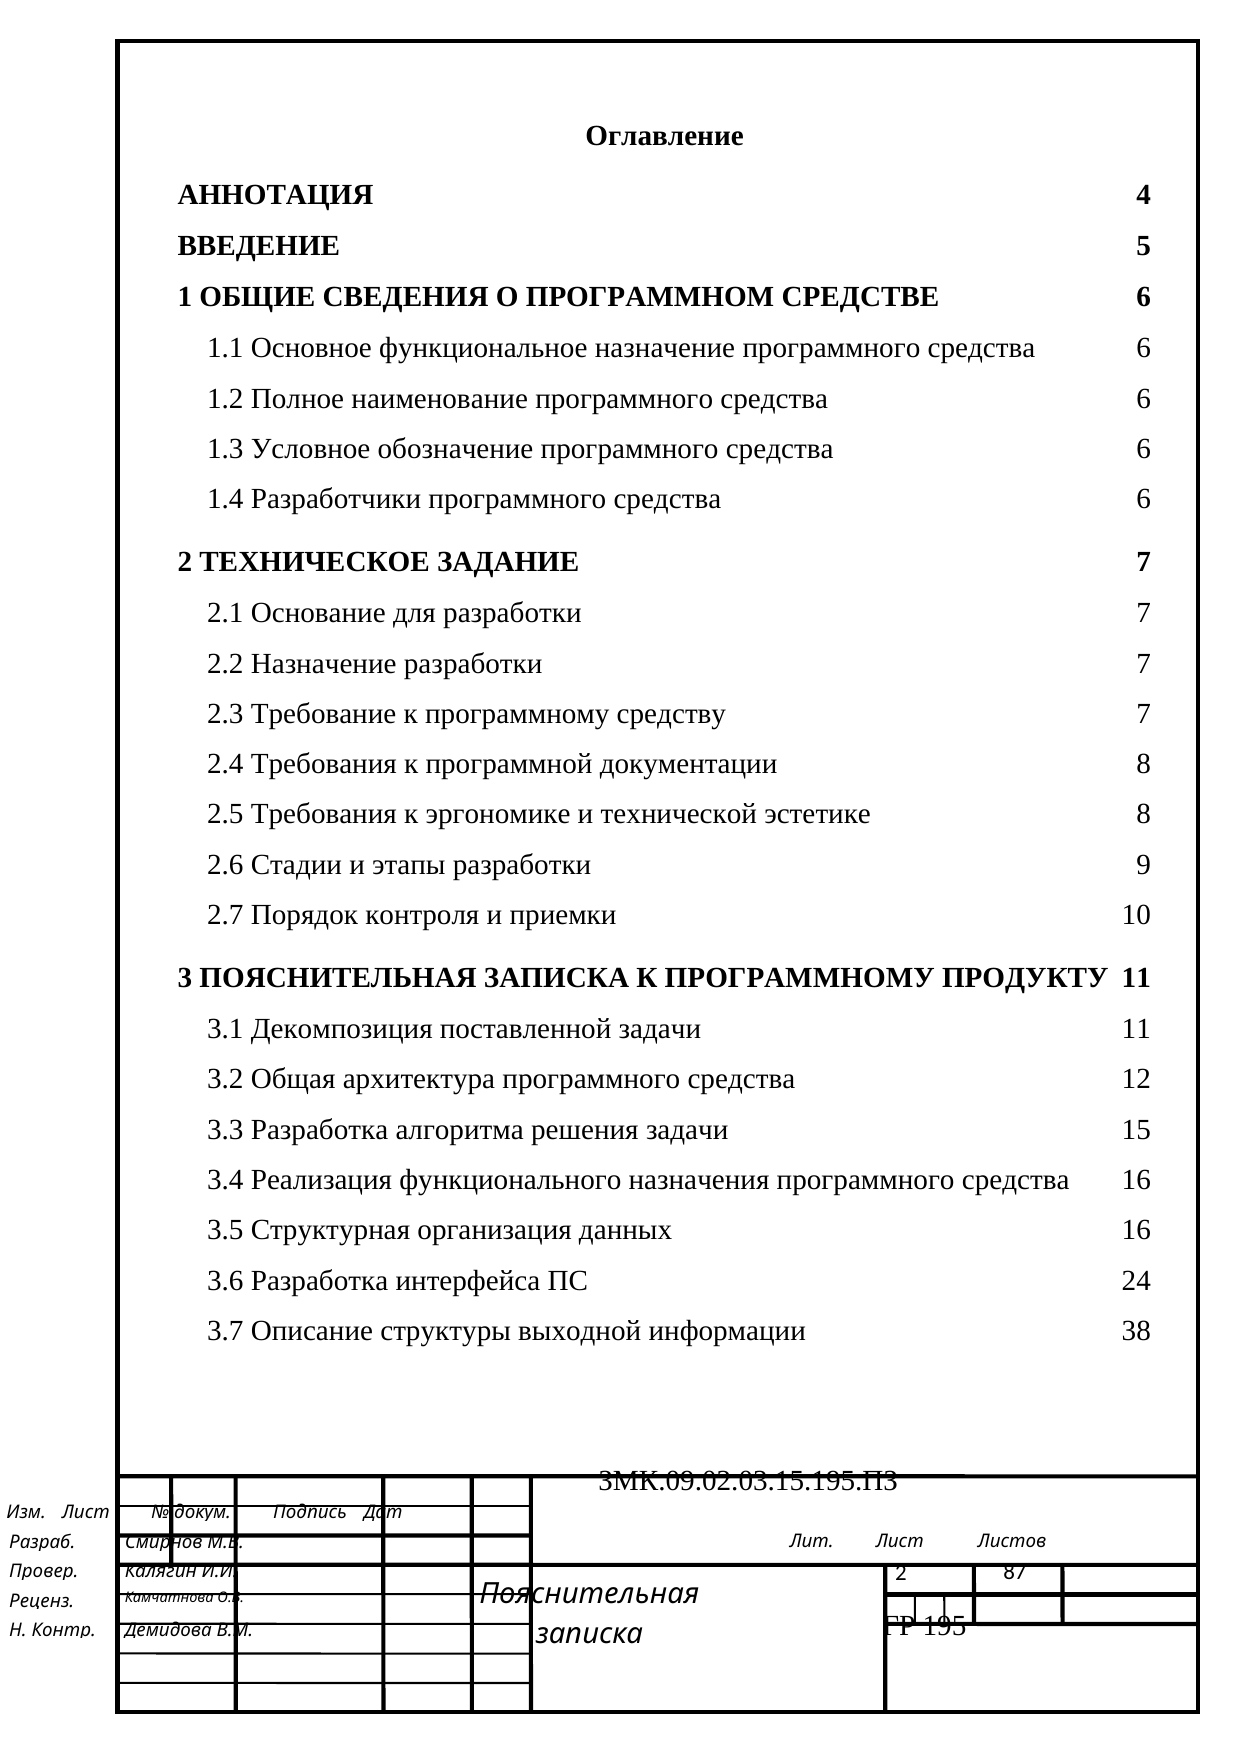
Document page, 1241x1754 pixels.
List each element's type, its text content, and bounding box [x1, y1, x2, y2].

text 2 ТЕХНИЧЕСКОЕ ЗАДАНИЕ 7 [177, 544, 1152, 578]
text 3 ПОЯСНИТЕЛЬНАЯ ЗАПИСКА К ПРОГРАММНОМУ ПРОДУКТУ 11 [177, 960, 1152, 994]
text 3.2 Общая архитектура программного средства 12 [177, 1061, 1152, 1095]
text Оглавление [177, 118, 1152, 152]
text 2.1 Основание для разработки 7 [177, 595, 1152, 629]
text 3.5 Структурная организация данных 16 [177, 1212, 1152, 1246]
text 1.2 Полное наименование программного средства 6 [177, 381, 1152, 414]
text 1.1 Основное функциональное назначение программного средства 6 [177, 331, 1152, 364]
text 2.2 Назначение разработки 7 [177, 646, 1152, 679]
text 3.7 Описание структуры выходной информации 38 [177, 1313, 1152, 1347]
text 3.3 Разработка алгоритма решения задачи 15 [177, 1112, 1152, 1145]
text 1.4 Разработчики программного средства 6 [177, 482, 1152, 515]
text 2.6 Стадии и этапы разработки 9 [177, 847, 1152, 881]
text Аннотация 4 [177, 177, 1152, 211]
text 1.3 Условное обозначение программного средства 6 [177, 431, 1152, 465]
text 2.3 Требование к программному средству 7 [177, 696, 1152, 729]
text 1 ОБЩИЕ СВЕДЕНИЯ О ПРОГРАММНОМ СРЕДСТВЕ 6 [177, 279, 1152, 313]
text 3.4 Реализация функционального назначения программного средства 16 [177, 1162, 1152, 1196]
text 2.4 Требования к программной документации 8 [177, 746, 1152, 780]
text 3.1 Декомпозиция поставленной задачи 11 [177, 1011, 1152, 1045]
text Введение 5 [177, 228, 1152, 262]
text 3.6 Разработка интерфейса ПС 24 [177, 1263, 1152, 1296]
text 2.5 Требования к эргономике и технической эстетике 8 [177, 797, 1152, 830]
text 2.7 Порядок контроля и приемки 10 [177, 897, 1152, 931]
